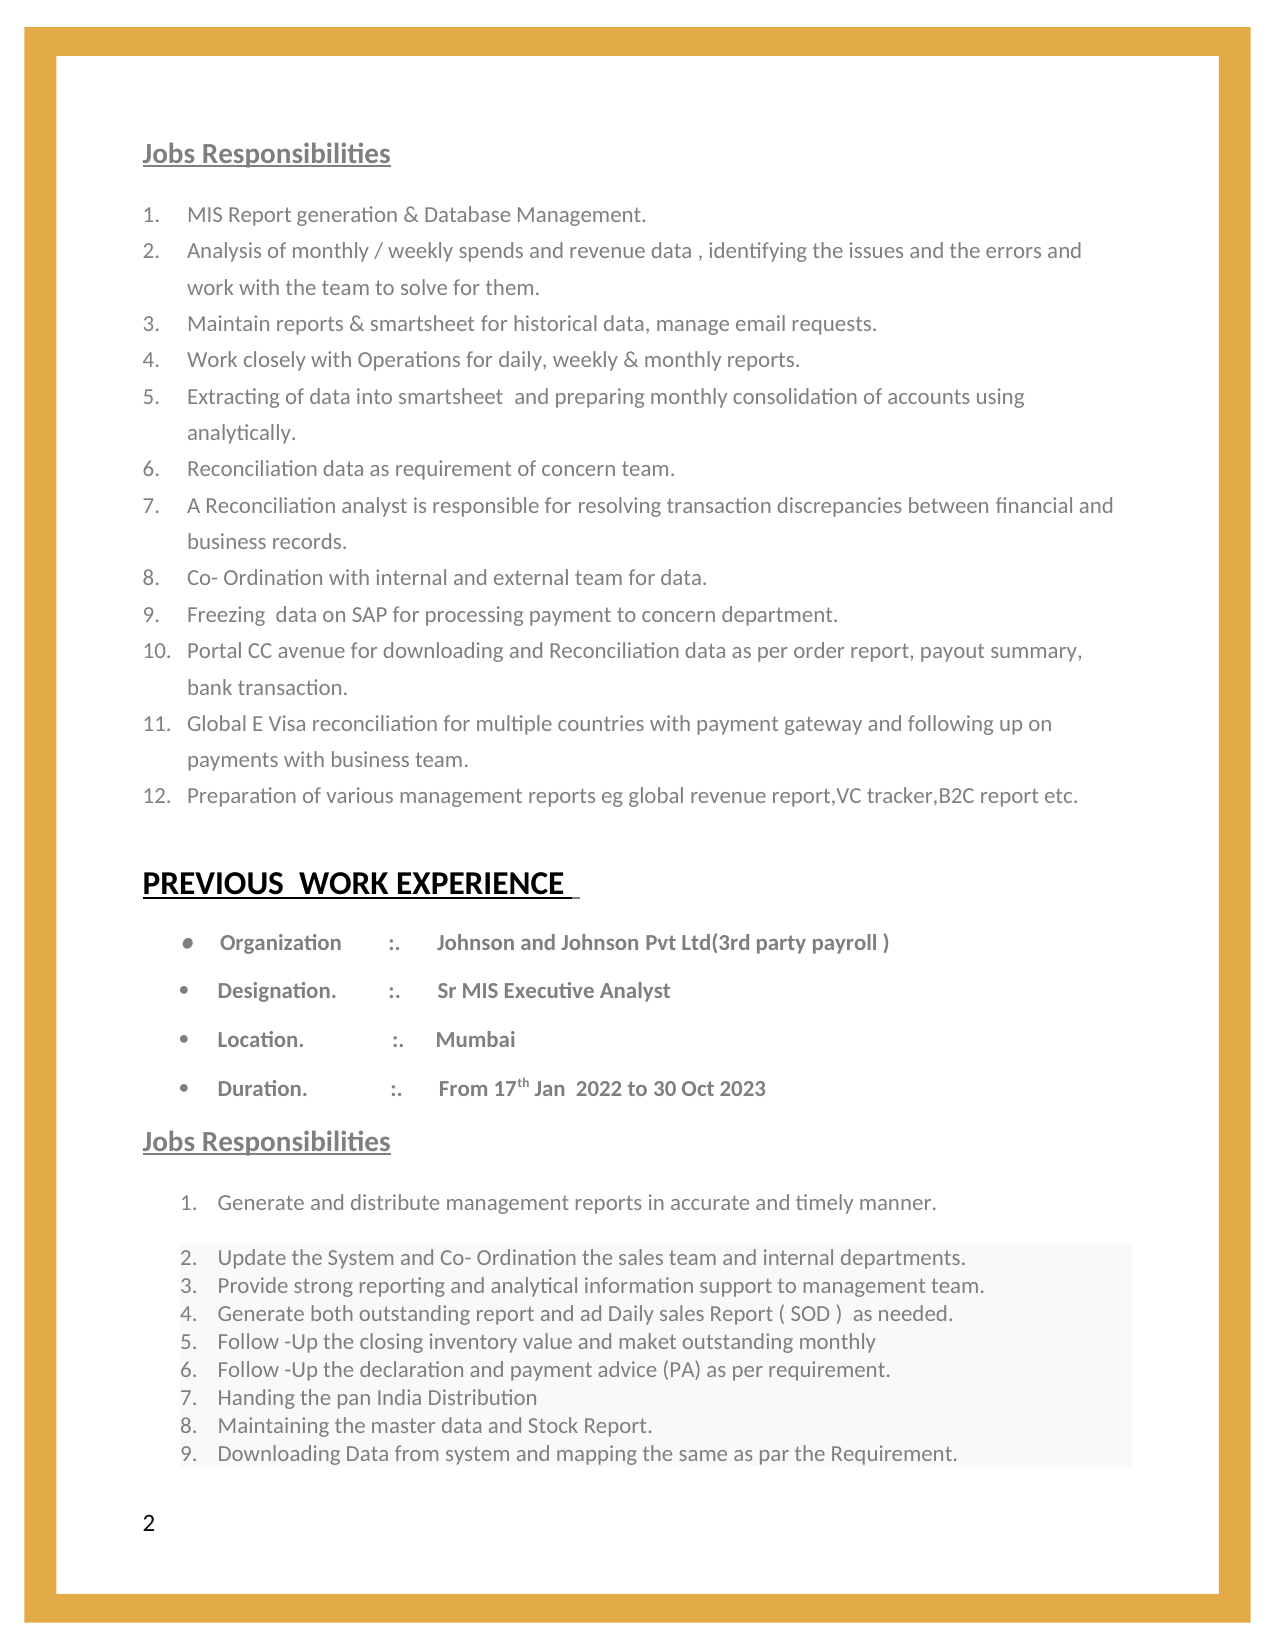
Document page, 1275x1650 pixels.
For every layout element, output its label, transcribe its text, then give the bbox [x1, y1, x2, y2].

list Location. :. Mumbai [180, 1025, 1132, 1053]
list PREVIOUS WORK EXPERIENCE [142, 862, 1132, 903]
list Follow -Up the closing inventory value and maket outstanding monthly [180, 1327, 1132, 1355]
list Downloading Data from system and mapping the same as par the Requirement. [180, 1439, 1132, 1467]
text Jobs Responsibilities [142, 1123, 1132, 1159]
list MIS Report generation & Database Management. [142, 200, 1132, 228]
list Freezing data on SAP for processing payment to concern department. [142, 600, 1132, 628]
list Reconciliation data as requirement of concern team. [142, 454, 1132, 482]
list Portal CC avenue for downloading and Reconciliation data as per order report, payout summary, bank transaction. [142, 636, 1132, 701]
list Work closely with Operations for daily, weekly & monthly reports. [142, 345, 1132, 373]
list Preparation of various management reports eg global revenue report,VC tracker,B2C report etc. [142, 782, 1132, 810]
list Global E Visa reconciliation for multiple countries with payment gateway and following up on payments with business team. [142, 709, 1132, 773]
list Extracting of data into smartsheet and preparing monthly consolidation of accounts using analytically. [142, 382, 1132, 446]
list Maintaining the master data and Stock Report. [180, 1411, 1132, 1439]
list Update the System and Co- Ordination the sales team and internal departments. [180, 1243, 1132, 1271]
text Jobs Responsibilities [142, 135, 1132, 171]
list Follow -Up the declaration and payment advice (PA) as per requirement. [180, 1355, 1132, 1383]
list ● Organization :. Johnson and Johnson Pvt Ltd(3rd party payroll ) [142, 928, 1132, 956]
list Analysis of monthly / weekly spends and revenue data , identifying the issues and the errors and work with the team to solve for them. [142, 236, 1132, 301]
list Handing the pan India Distribution [180, 1383, 1132, 1411]
list Generate and distribute management reports in accurate and timely manner. [180, 1188, 1132, 1216]
list Generate both outstanding report and ad Daily sales Report ( SOD ) as needed. [180, 1299, 1132, 1327]
list Designation. :. Sr MIS Executive Analyst [180, 976, 1132, 1004]
list Provide strong reporting and analytical information support to management team. [180, 1271, 1132, 1299]
list A Reconciliation analyst is responsible for resolving transaction discrepancies between financial and business records. [142, 491, 1132, 555]
list Co- Ordination with internal and external team for data. [142, 563, 1132, 592]
list Maintain reports & smartsheet for historical data, manage email requests. [142, 309, 1132, 337]
list Duration. :. From 17th Jan 2022 to 30 Oct 2023 [180, 1074, 1132, 1102]
